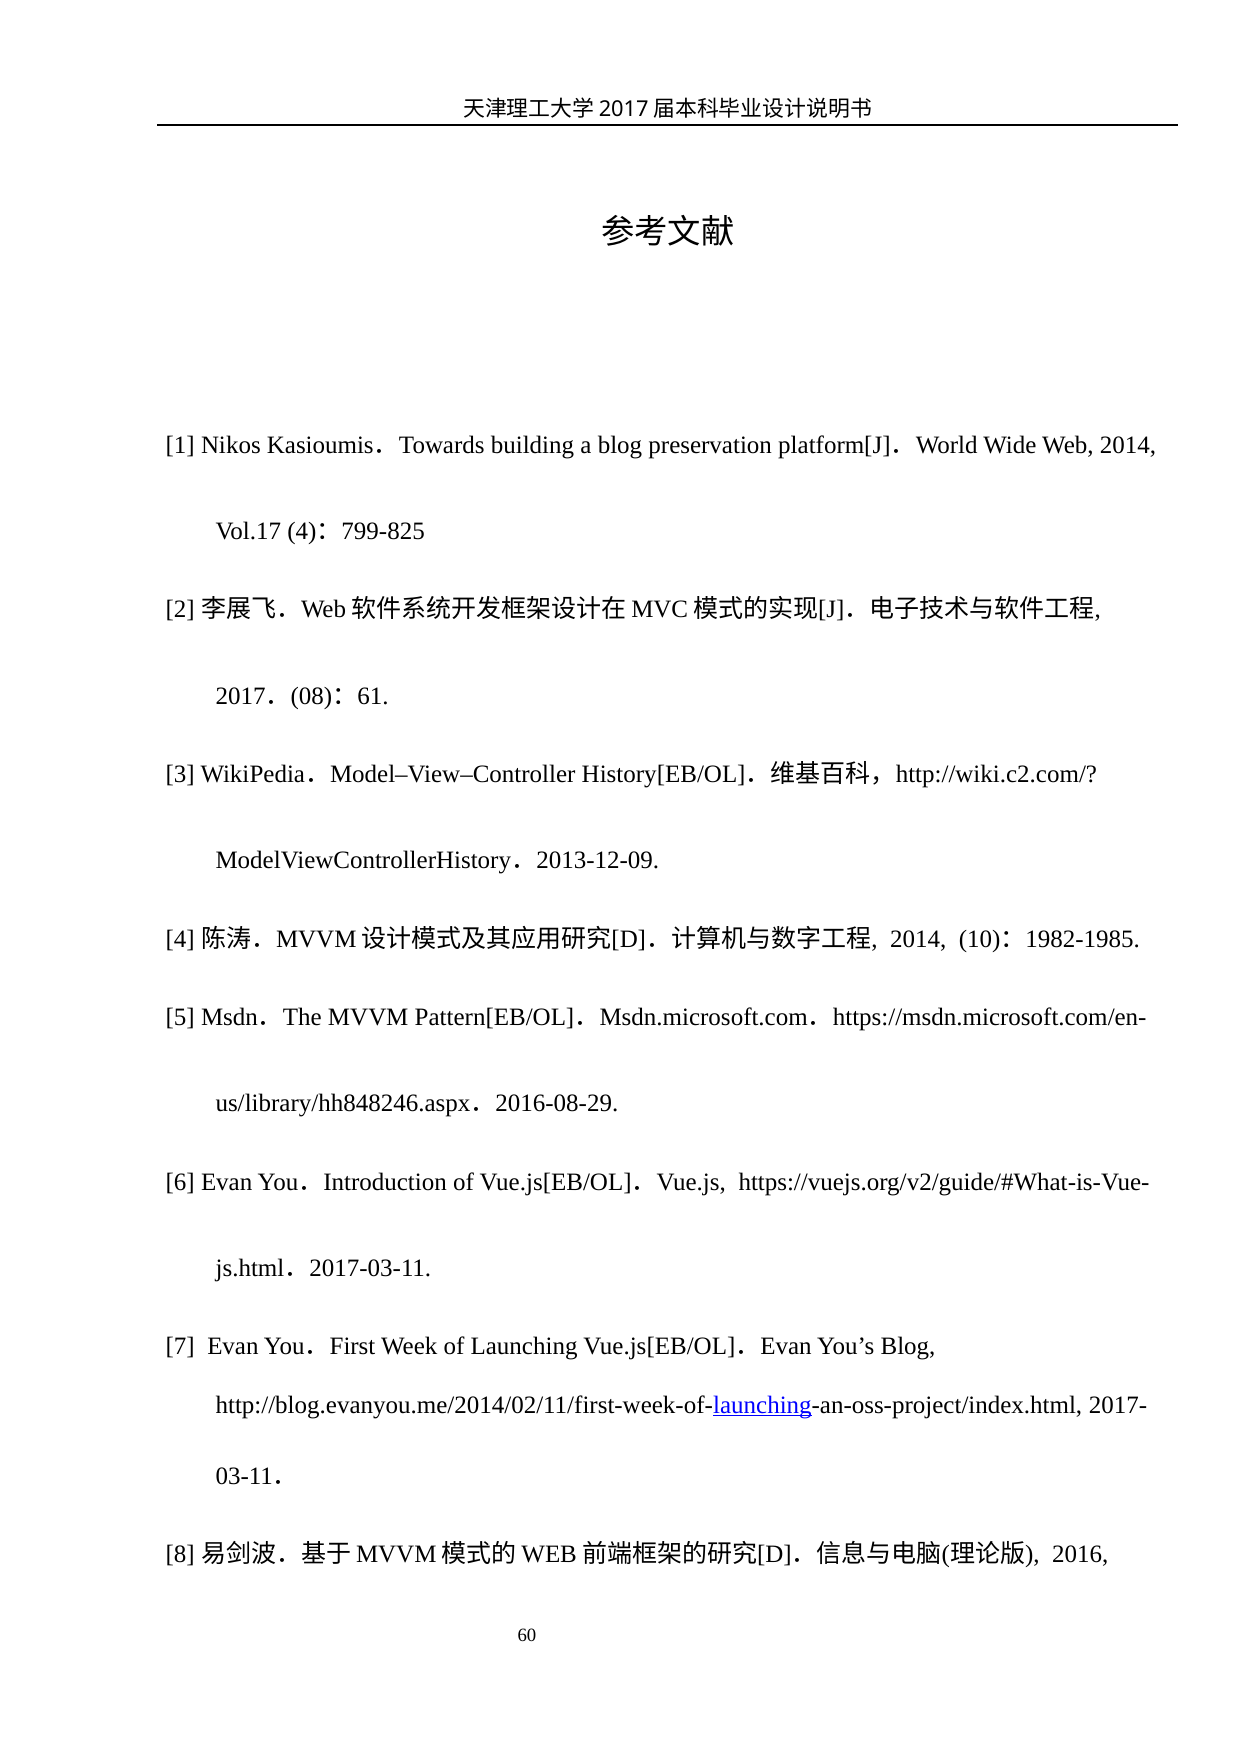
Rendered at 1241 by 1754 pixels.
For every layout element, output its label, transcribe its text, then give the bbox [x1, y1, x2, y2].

text [5] Msdn．The MVVM Pattern[EB/OL]．Msdn.microsoft.com．https://msdn.microsoft.com/en-us/library/hh848246.aspx．2016-08-29. [165, 980, 1169, 1136]
subtitle 参考文献 [165, 195, 1169, 264]
text [1] Nikos Kasioumis．Towards building a blog preservation platform[J]．World Wide Web, 2014, Vol.17 (4)：799-825 [165, 408, 1169, 563]
text [7] Evan You．First Week of Launching Vue.js[EB/OL]．Evan You’s Blog, http://blog.evanyou.me/2014/02/11/first-week-of-launching-an-oss-project/index.html, 2017-03-11． [165, 1309, 1169, 1508]
text [4] 陈涛．MVVM设计模式及其应用研究[D]．计算机与数字工程, 2014, (10)：1982-1985. [165, 902, 1169, 971]
text [3] WikiPedia．Model–View–Controller History[EB/OL]．维基百科，http://wiki.c2.com/?ModelViewControllerHistory．2013-12-09. [165, 737, 1169, 893]
text [6] Evan You．Introduction of Vue.js[EB/OL]．Vue.js, https://vuejs.org/v2/guide/#What-is-Vue-js.html．2017-03-11. [165, 1144, 1169, 1300]
text [2] 李展飞．Web软件系统开发框架设计在MVC模式的实现[J]．电子技术与软件工程, 2017．(08)：61. [165, 572, 1169, 728]
text [8] 易剑波．基于MVVM模式的WEB前端框架的研究[D]．信息与电脑(理论版), 2016, (19)：76-77+84． [165, 1517, 1169, 1586]
